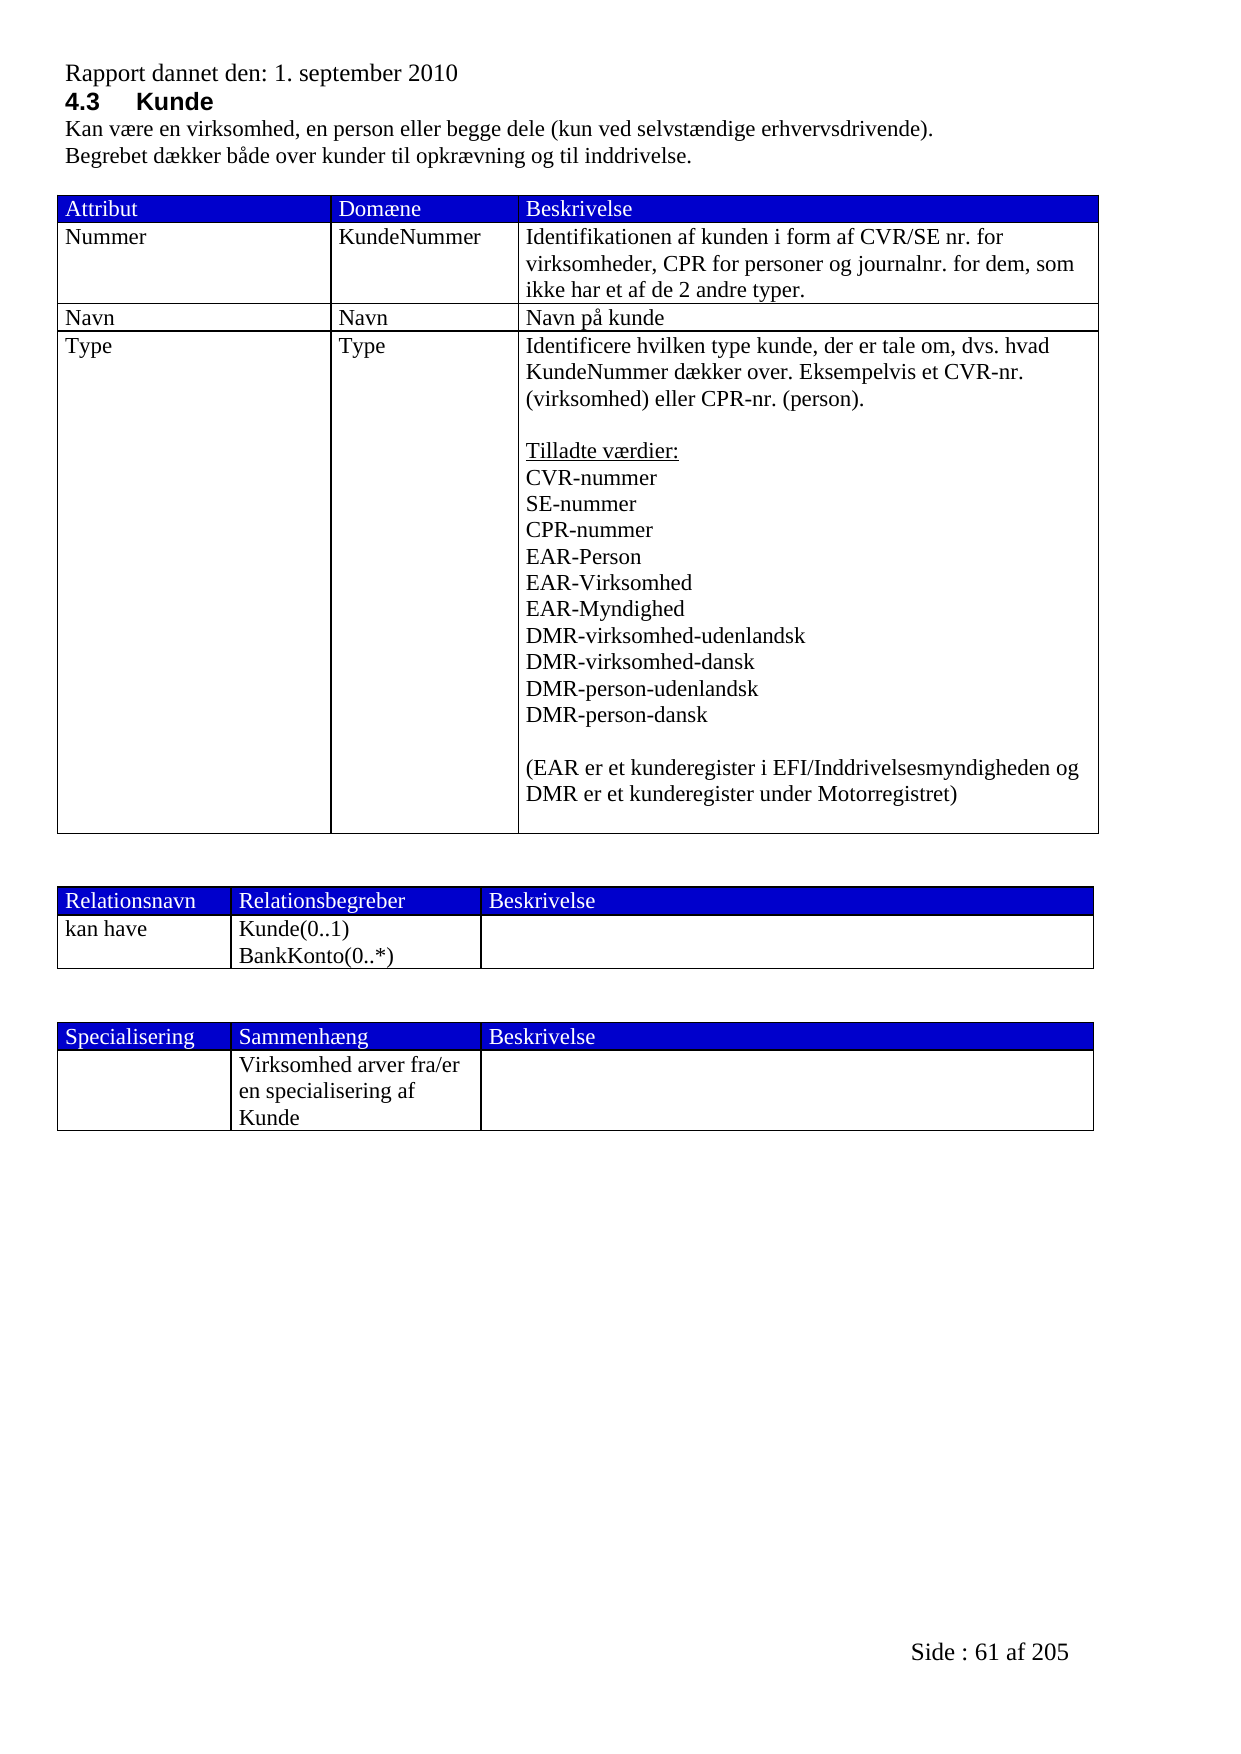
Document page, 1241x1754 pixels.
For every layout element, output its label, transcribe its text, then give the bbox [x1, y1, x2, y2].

table_header Relationsbegreber [232, 888, 480, 914]
table_header Domæne [332, 196, 518, 222]
text Begrebet dækker både over kunder til opkrævning og til inddrivelse. [65, 142, 1181, 168]
table_header Specialisering [58, 1023, 230, 1049]
table_cell Navn [332, 304, 518, 330]
text Kan være en virksomhed, en person eller begge dele (kun ved selvstændige erhvervsdrivende). [65, 115, 1181, 142]
table_cell kan have [58, 916, 230, 968]
table_cell [58, 1051, 230, 1130]
subtitle Kunde [65, 87, 1181, 115]
table_cell Type [332, 332, 518, 833]
table_cell Identifikationen af kunden i form af CVR/SE nr. for virksomheder, CPR for personer og journalnr. for dem, som ikke har et af de 2 andre typer. [519, 223, 1098, 302]
table_header Beskrivelse [519, 196, 1098, 222]
table_header Beskrivelse [482, 888, 1093, 914]
table_cell Identificere hvilken type kunde, der er tale om, dvs. hvad KundeNummer dækker over. Eksempelvis et CVR-nr. (virksomhed) eller CPR-nr. (person). Tilladte værdier: CVR-nummer SE-nummer CPR-nummer EAR-Person EAR-Virksomhed EAR-Myndighed DMR-virksomhed-udenlandsk DMR-virksomhed-dansk DMR-person-udenlandsk DMR-person-dansk (EAR er et kunderegister i EFI/Inddrivelsesmyndigheden og DMR er et kunderegister under Motorregistret) [519, 332, 1098, 833]
table_cell Virksomhed arver fra/er en specialisering af Kunde [232, 1051, 480, 1130]
table_cell Navn på kunde [519, 304, 1098, 330]
table_cell [482, 1051, 1093, 1130]
table_cell KundeNummer [332, 223, 518, 302]
table_cell Navn [58, 304, 330, 330]
table_header Attribut [58, 196, 330, 222]
table_cell Nummer [58, 223, 330, 302]
table_header Relationsnavn [58, 888, 230, 914]
table_cell [482, 916, 1093, 968]
table_cell Kunde(0..1) BankKonto(0..*) [232, 916, 480, 968]
table_header Beskrivelse [482, 1023, 1093, 1049]
table_header Sammenhæng [232, 1023, 480, 1049]
table_cell Type [58, 332, 330, 833]
